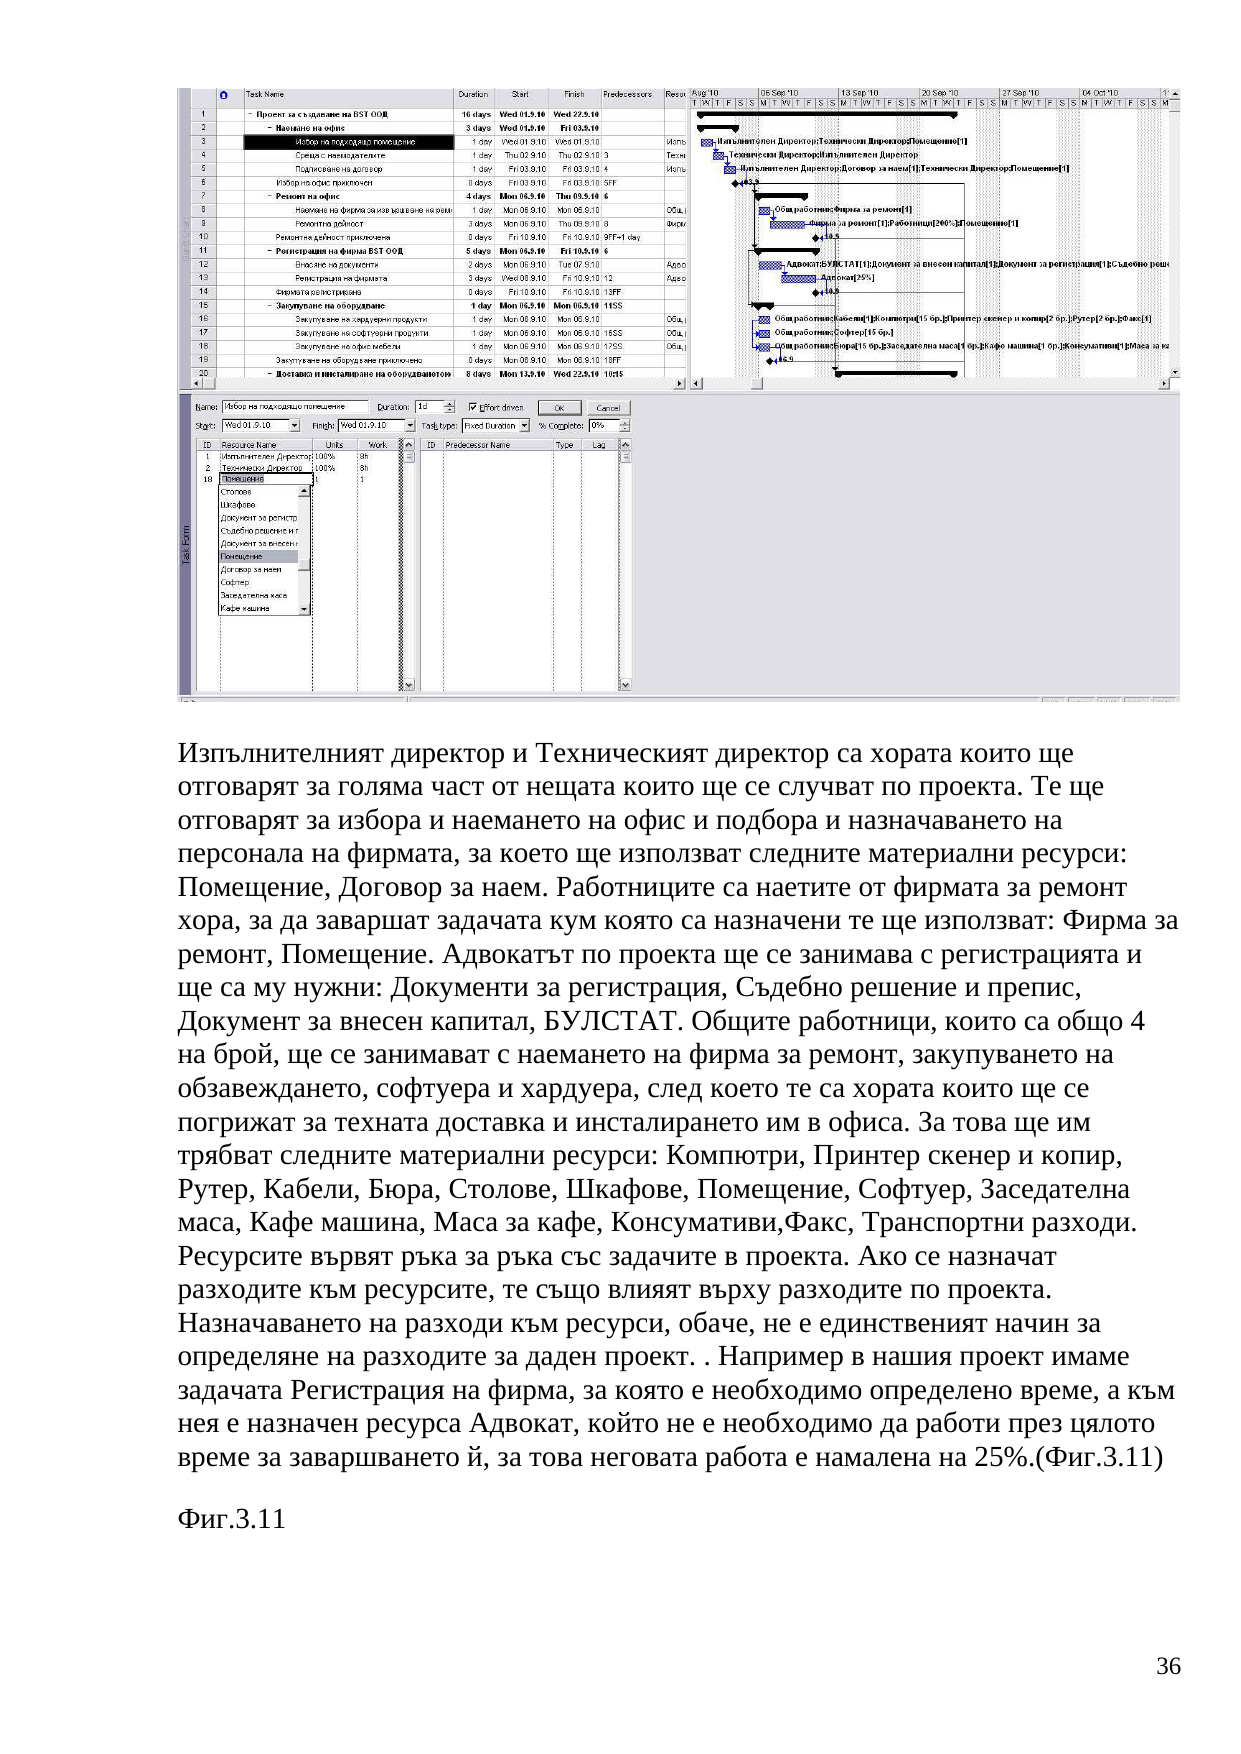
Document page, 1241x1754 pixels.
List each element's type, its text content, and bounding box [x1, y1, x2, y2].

text Ресурсите вървят ръка за ръка със задачите в проекта. Ако се назначат разходите към ресурсите, те също влияят върху разходите по проекта. Назначаването на разходи към ресурси, обаче, не е единственият начин за определяне на разходите за даден проект. . Например в нашия проект имаме задачата Регистрация на фирма, за която е необходимо определено време, а към нея е назначен ресурса Адвокат, който не е необходимо да работи през цялото време за заваршването й, за това неговата работа е намалена на 25%.(Фиг.3.11) [177, 1238, 1181, 1473]
text Фиг.3.11 [177, 1501, 1181, 1535]
picture [177, 88, 1181, 702]
text Изпълнителният директор и Техническият директор са хората които ще отговарят за голяма част от нещата които ще се случват по проекта. Те ще отговарят за избора и наемането на офис и подбора и назначаването на персонала на фирмата, за което ще използват следните материални ресурси: Помещение, Договор за наем. Работниците са наетите от фирмата за ремонт хора, за да заваршат задачата кум която са назначени те ще използват: Фирма за ремонт, Помещение. Адвокатът по проекта ще се занимава с регистрацията и ще са му нужни: Документи за регистрация, Съдебно решение и препис, Документ за внесен капитал, БУЛСТАТ. Общите работници, които са общо 4 на брой, ще се занимават с наемането на фирма за ремонт, закупуването на обзавеждането, софтуера и хардуера, след което те са хората които ще се погрижат за техната доставка и инсталирането им в офиса. За това ще им трябват следните материални ресурси: Компютри, Принтер скенер и копир, Рутер, Кабели, Бюра, Столове, Шкафове, Помещение, Софтуер, Заседателна маса, Кафе машина, Маса за кафе, Консумативи,Факс, Транспортни разходи. [177, 735, 1181, 1238]
